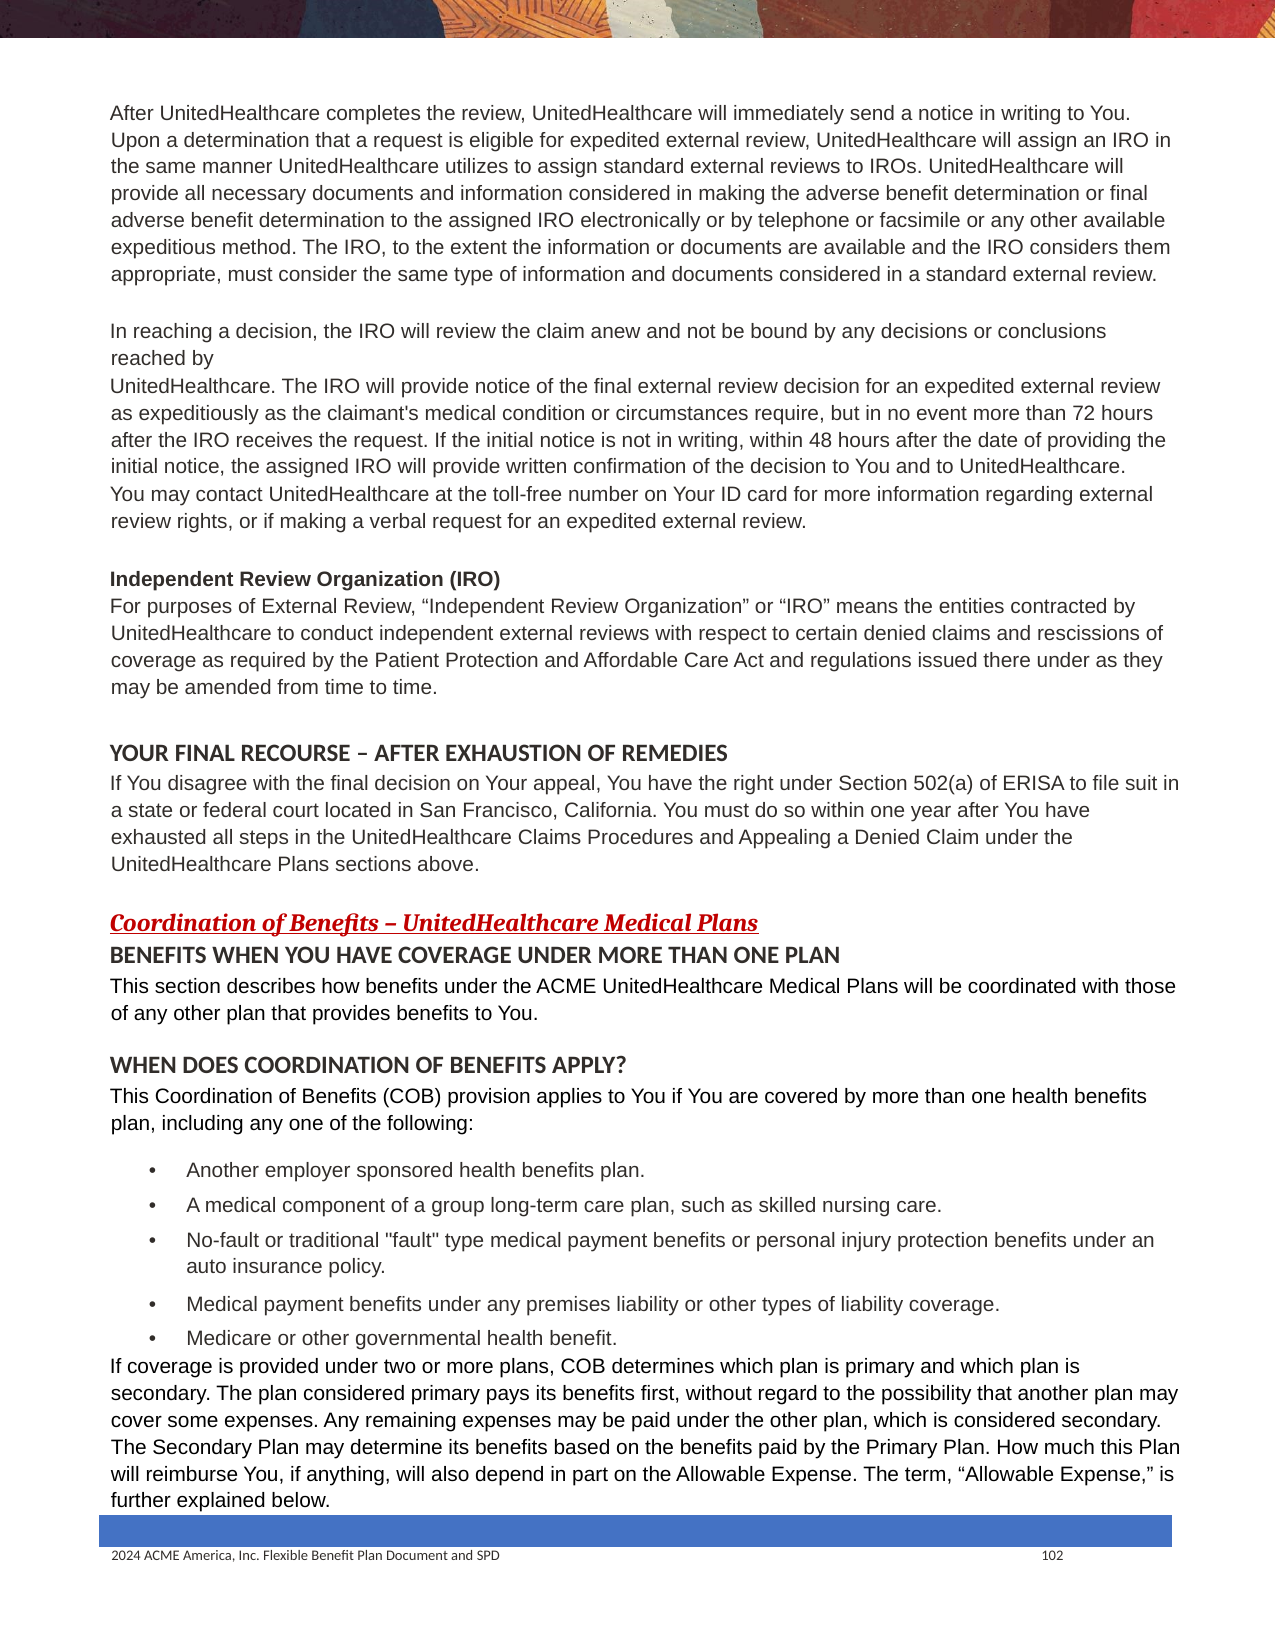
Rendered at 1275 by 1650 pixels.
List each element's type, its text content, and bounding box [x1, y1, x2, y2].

text UnitedHealthcare. The IRO will provide notice of the final external review decision for an expedited external review as expeditiously as the claimant's medical condition or circumstances require, but in no event more than 72 hours after the IRO receives the request. If the initial notice is not in writing, within 48 hours after the date of providing the initial notice, the assigned IRO will provide written confirmation of the decision to You and to UnitedHealthcare. [109, 374, 1183, 478]
subtitle Independent Review Organization (IRO) [109, 567, 1184, 591]
list Another employer sponsored health benefits plan. [148, 1158, 1183, 1182]
text If You disagree with the final decision on Your appeal, You have the right under Section 502(a) of ERISA to file suit in a state or federal court located in San Francisco, California. You must do so within one year after You have exhausted all steps in the UnitedHealthcare Claims Procedures and Appealing a Denied Claim under the UnitedHealthcare Plans sections above. [109, 771, 1183, 875]
subtitle Coordination of Benefits – UnitedHealthcare Medical Plans [109, 908, 1184, 937]
list Medicare or other governmental health benefit. [148, 1326, 1183, 1350]
picture [0, 0, 1275, 38]
text For purposes of External Review, “Independent Review Organization” or “IRO” means the entities contracted by UnitedHealthcare to conduct independent external reviews with respect to certain denied claims and rescissions of coverage as required by the Patient Protection and Affordable Care Act and regulations issued there under as they may be amended from time to time. [109, 594, 1183, 699]
text This section describes how benefits under the ACME UnitedHealthcare Medical Plans will be coordinated with those of any other plan that provides benefits to You. [109, 974, 1184, 1025]
subtitle BENEFITS WHEN YOU HAVE COVERAGE UNDER MORE THAN ONE PLAN [109, 939, 1184, 970]
text If coverage is provided under two or more plans, COB determines which plan is primary and which plan is secondary. The plan considered primary pays its benefits first, without regard to the possibility that another plan may cover some expenses. Any remaining expenses may be paid under the other plan, which is considered secondary. The Secondary Plan may determine its benefits based on the benefits paid by the Primary Plan. How much this Plan will reimburse You, if anything, will also depend in part on the Allowable Expense. The term, “Allowable Expense,” is further explained below. [109, 1354, 1184, 1512]
text This Coordination of Benefits (COB) provision applies to You if You are covered by more than one health benefits plan, including any one of the following: [109, 1084, 1184, 1135]
subtitle WHEN DOES COORDINATION OF BENEFITS APPLY? [109, 1049, 1184, 1080]
subtitle YOUR FINAL RECOURSE – AFTER EXHAUSTION OF REMEDIES [109, 737, 1184, 767]
list Medical payment benefits under any premises liability or other types of liability coverage. [148, 1292, 1183, 1316]
text In reaching a decision, the IRO will review the claim anew and not be bound by any decisions or conclusions reached by [109, 319, 1183, 370]
text You may contact UnitedHealthcare at the toll-free number on Your ID card for more information regarding external review rights, or if making a verbal request for an expedited external review. [109, 482, 1183, 533]
list No-fault or traditional "fault" type medical payment benefits or personal injury protection benefits under an auto insurance policy. [148, 1228, 1183, 1278]
list A medical component of a group long-term care plan, such as skilled nursing care. [148, 1193, 1183, 1217]
text After UnitedHealthcare completes the review, UnitedHealthcare will immediately send a notice in writing to You. Upon a determination that a request is eligible for expedited external review, UnitedHealthcare will assign an IRO in the same manner UnitedHealthcare utilizes to assign standard external reviews to IROs. UnitedHealthcare will provide all necessary documents and information considered in making the adverse benefit determination or final adverse benefit determination to the assigned IRO electronically or by telephone or facsimile or any other available expeditious method. The IRO, to the extent the information or documents are available and the IRO considers them appropriate, must consider the same type of information and documents considered in a standard external review. [109, 101, 1183, 285]
